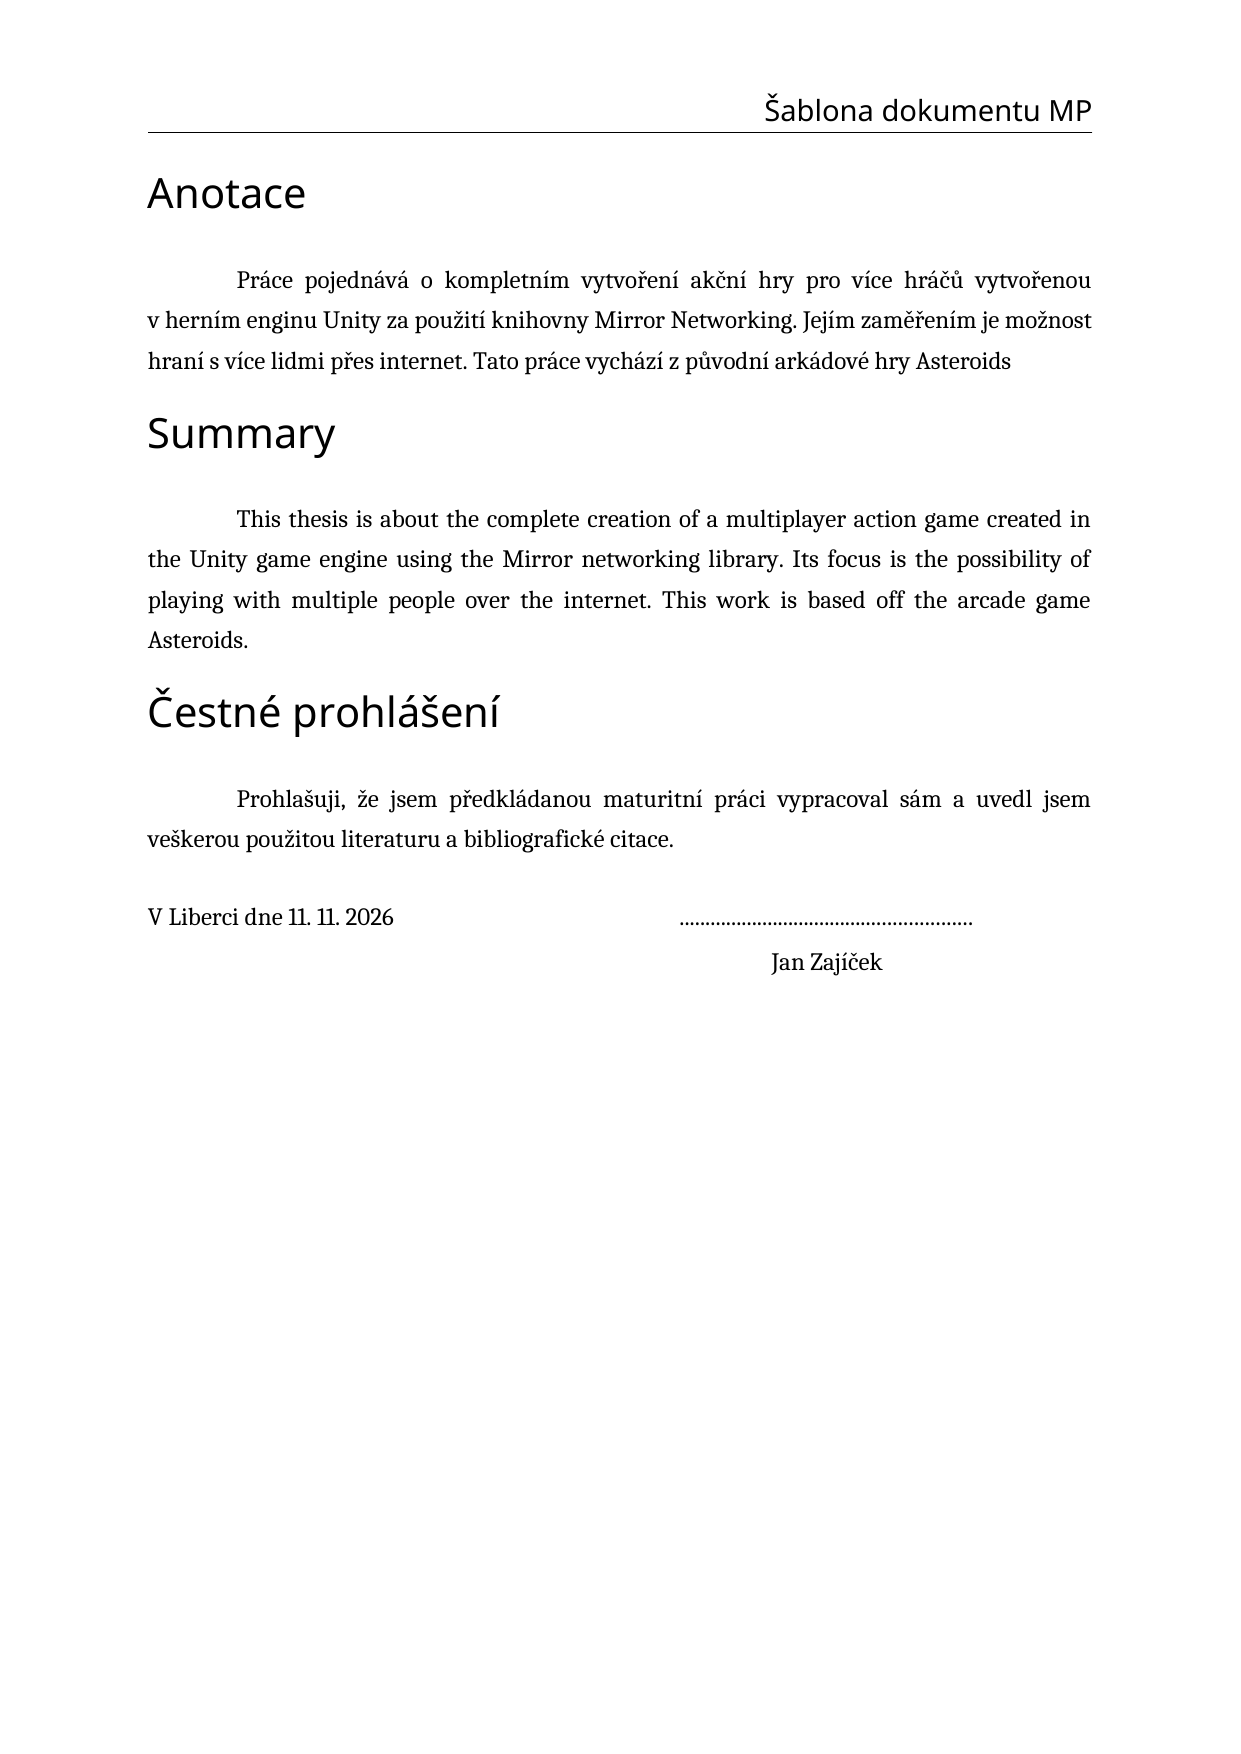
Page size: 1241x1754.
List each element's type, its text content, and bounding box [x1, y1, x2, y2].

text Summary [148, 403, 1092, 460]
text Anotace [148, 164, 1092, 221]
text V Liberci dne 12. 3. 2023 [148, 902, 1092, 931]
text Práce pojednává o kompletním vytvoření akční hry pro více hráčů vytvořenou v herním enginu Unity za použití knihovny Mirror Networking. Jejím zaměřením je možnost hraní s více lidmi přes internet. Tato práce vychází z původní arkádové hry Asteroids [148, 266, 1092, 375]
text Čestné prohlášení [148, 683, 1092, 739]
text Prohlašuji, že jsem předkládanou maturitní práci vypracoval sám a uvedl jsem veškerou použitou literaturu a bibliografické citace. [148, 784, 1092, 853]
text This thesis is about the complete creation of a multiplayer action game created in the Unity game engine using the Mirror networking library. Its focus is the possibility of playing with multiple people over the internet. This work is based off the arcade game Asteroids. [148, 505, 1092, 654]
